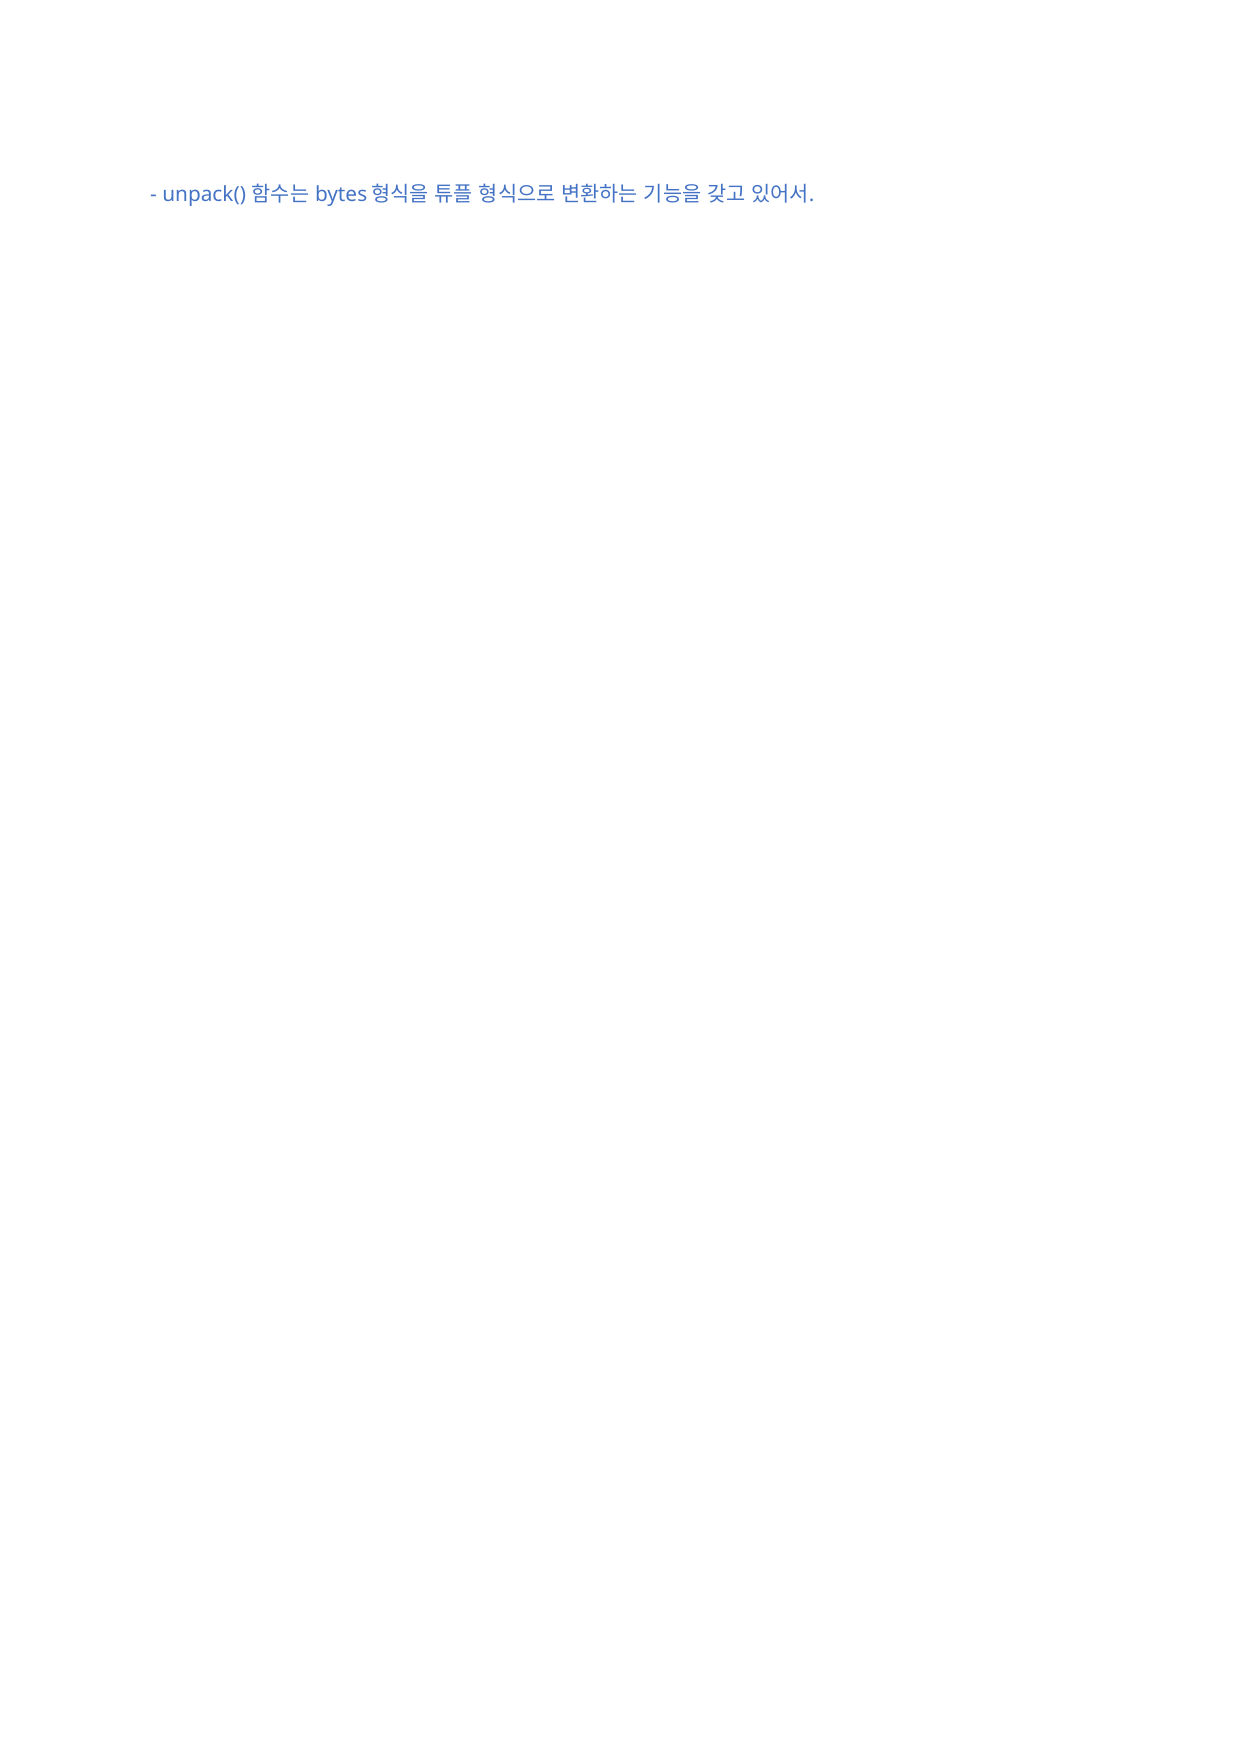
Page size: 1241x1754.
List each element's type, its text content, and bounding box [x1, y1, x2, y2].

text - unpack() 함수는 bytes형식을 튜플 형식으로 변환하는 기능을 갖고 있어서. [150, 177, 1090, 207]
